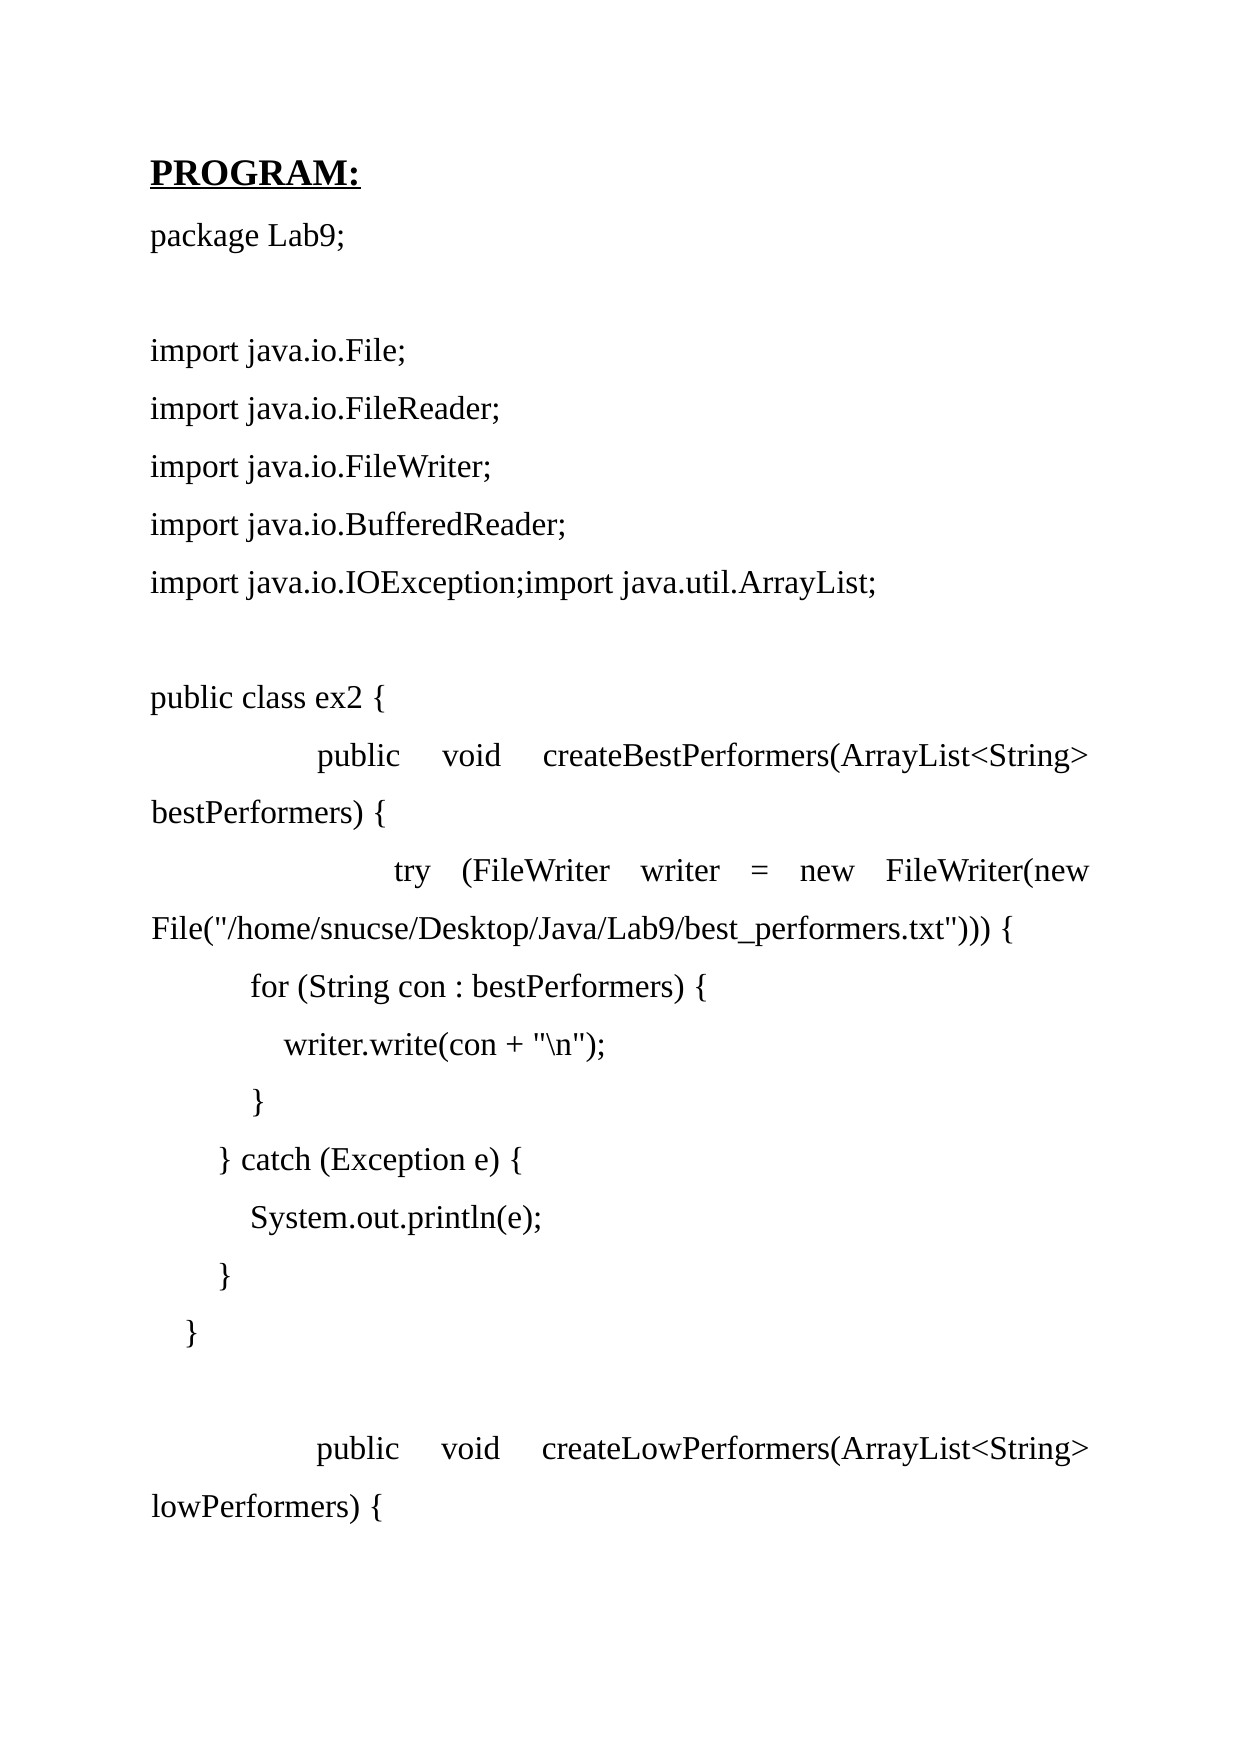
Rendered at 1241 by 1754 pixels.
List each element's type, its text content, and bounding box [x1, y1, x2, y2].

text public void createLowPerformers(ArrayList<String> lowPerformers) { [150, 1428, 1090, 1524]
text } [150, 1255, 1090, 1293]
text try (FileWriter writer = new FileWriter(new File("/home/snucse/Desktop/Java/Lab9/best_performers.txt"))) { [150, 851, 1090, 946]
text } [150, 1082, 1090, 1120]
text System.out.println(e); [150, 1197, 1090, 1236]
text import java.io.FileWriter; [150, 446, 1090, 484]
text import java.io.File; [150, 331, 1090, 369]
text } [150, 1313, 1090, 1351]
text import java.io.IOException;import java.util.ArrayList; [150, 562, 1090, 600]
text import java.io.FileReader; [150, 388, 1090, 427]
text import java.io.BufferedReader; [150, 504, 1090, 542]
text PROGRAM: [150, 150, 1090, 193]
text public void createBestPerformers(ArrayList<String> bestPerformers) { [150, 735, 1090, 831]
text } catch (Exception e) { [150, 1139, 1090, 1178]
text writer.write(con + "\n"); [150, 1024, 1090, 1062]
text package Lab9; [150, 215, 1090, 253]
text public class ex2 { [150, 677, 1090, 716]
text for (String con : bestPerformers) { [150, 966, 1090, 1004]
